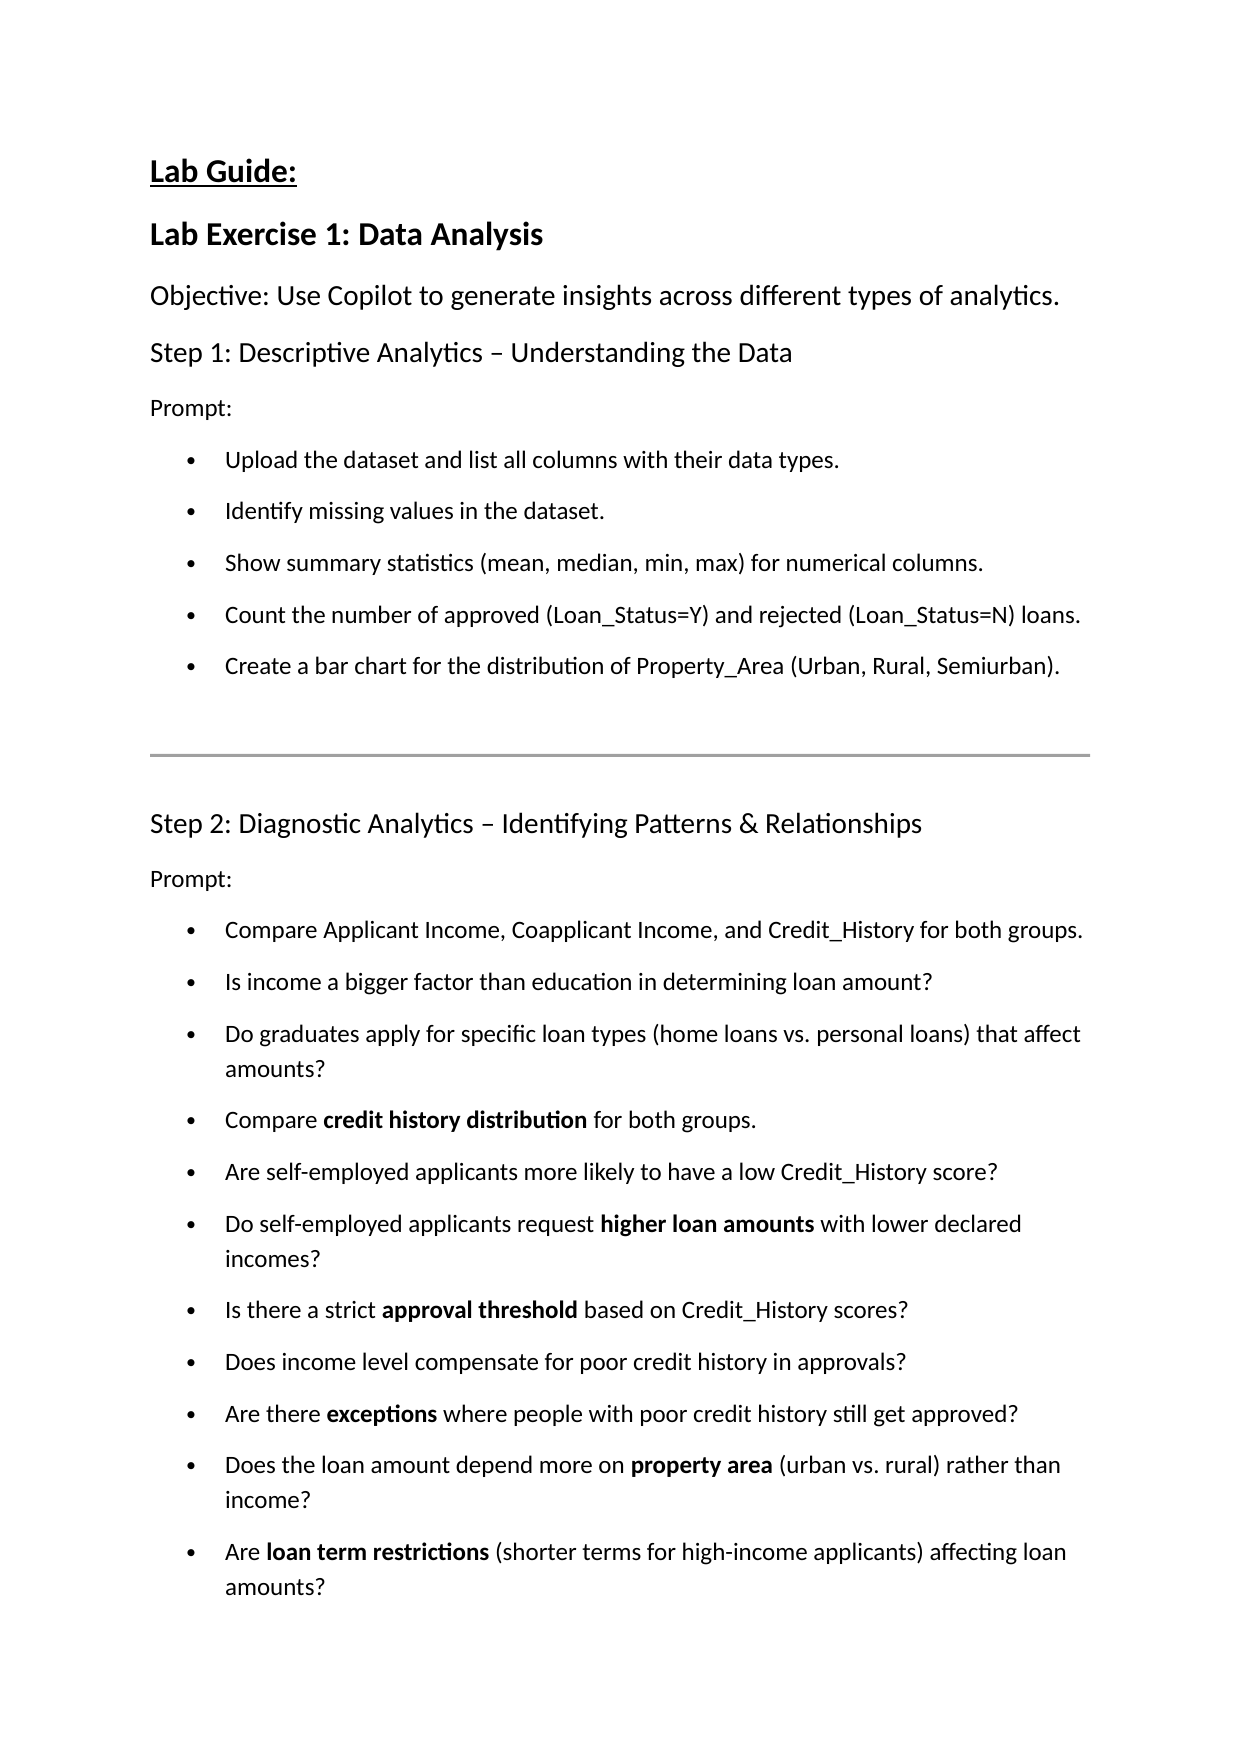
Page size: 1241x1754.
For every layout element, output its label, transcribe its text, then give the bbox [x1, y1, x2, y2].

list Does income level compensate for poor credit history in approvals? [187, 1346, 1090, 1377]
text Lab Exercise 1: Data Analysis [150, 213, 1090, 254]
text Prompt: [150, 392, 1090, 423]
list Show summary statistics (mean, median, min, max) for numerical columns. [187, 547, 1090, 578]
list Count the number of approved (Loan_Status=Y) and rejected (Loan_Status=N) loans. [187, 599, 1090, 629]
text Lab Guide: [150, 150, 1090, 191]
list Do graduates apply for specific loan types (home loans vs. personal loans) that affect amounts? [187, 1018, 1090, 1083]
text Step 1: Descriptive Analytics – Understanding the Data [150, 334, 1090, 370]
list Identify missing values in the dataset. [187, 495, 1090, 526]
list Do self-employed applicants request higher loan amounts with lower declared incomes? [187, 1208, 1090, 1273]
list Create a bar chart for the distribution of Property_Area (Urban, Rural, Semiurban). [187, 650, 1090, 681]
list Are self-employed applicants more likely to have a low Credit_History score? [187, 1156, 1090, 1187]
text Prompt: [150, 863, 1090, 893]
text Step 2: Diagnostic Analytics – Identifying Patterns & Relationships [150, 805, 1090, 841]
list Are loan term restrictions (shorter terms for high-income applicants) affecting loan amounts? [187, 1536, 1090, 1602]
list Compare Applicant Income, Coapplicant Income, and Credit_History for both groups. [187, 915, 1090, 945]
list Compare credit history distribution for both groups. [187, 1105, 1090, 1135]
text Objective: Use Copilot to generate insights across different types of analytics. [150, 277, 1090, 312]
list Does the loan amount depend more on property area (urban vs. rural) rather than income? [187, 1450, 1090, 1515]
list Upload the dataset and list all columns with their data types. [187, 444, 1090, 474]
list Are there exceptions where people with poor credit history still get approved? [187, 1398, 1090, 1428]
list Is income a bigger factor than education in determining loan amount? [187, 966, 1090, 997]
list Is there a strict approval threshold based on Credit_History scores? [187, 1295, 1090, 1325]
